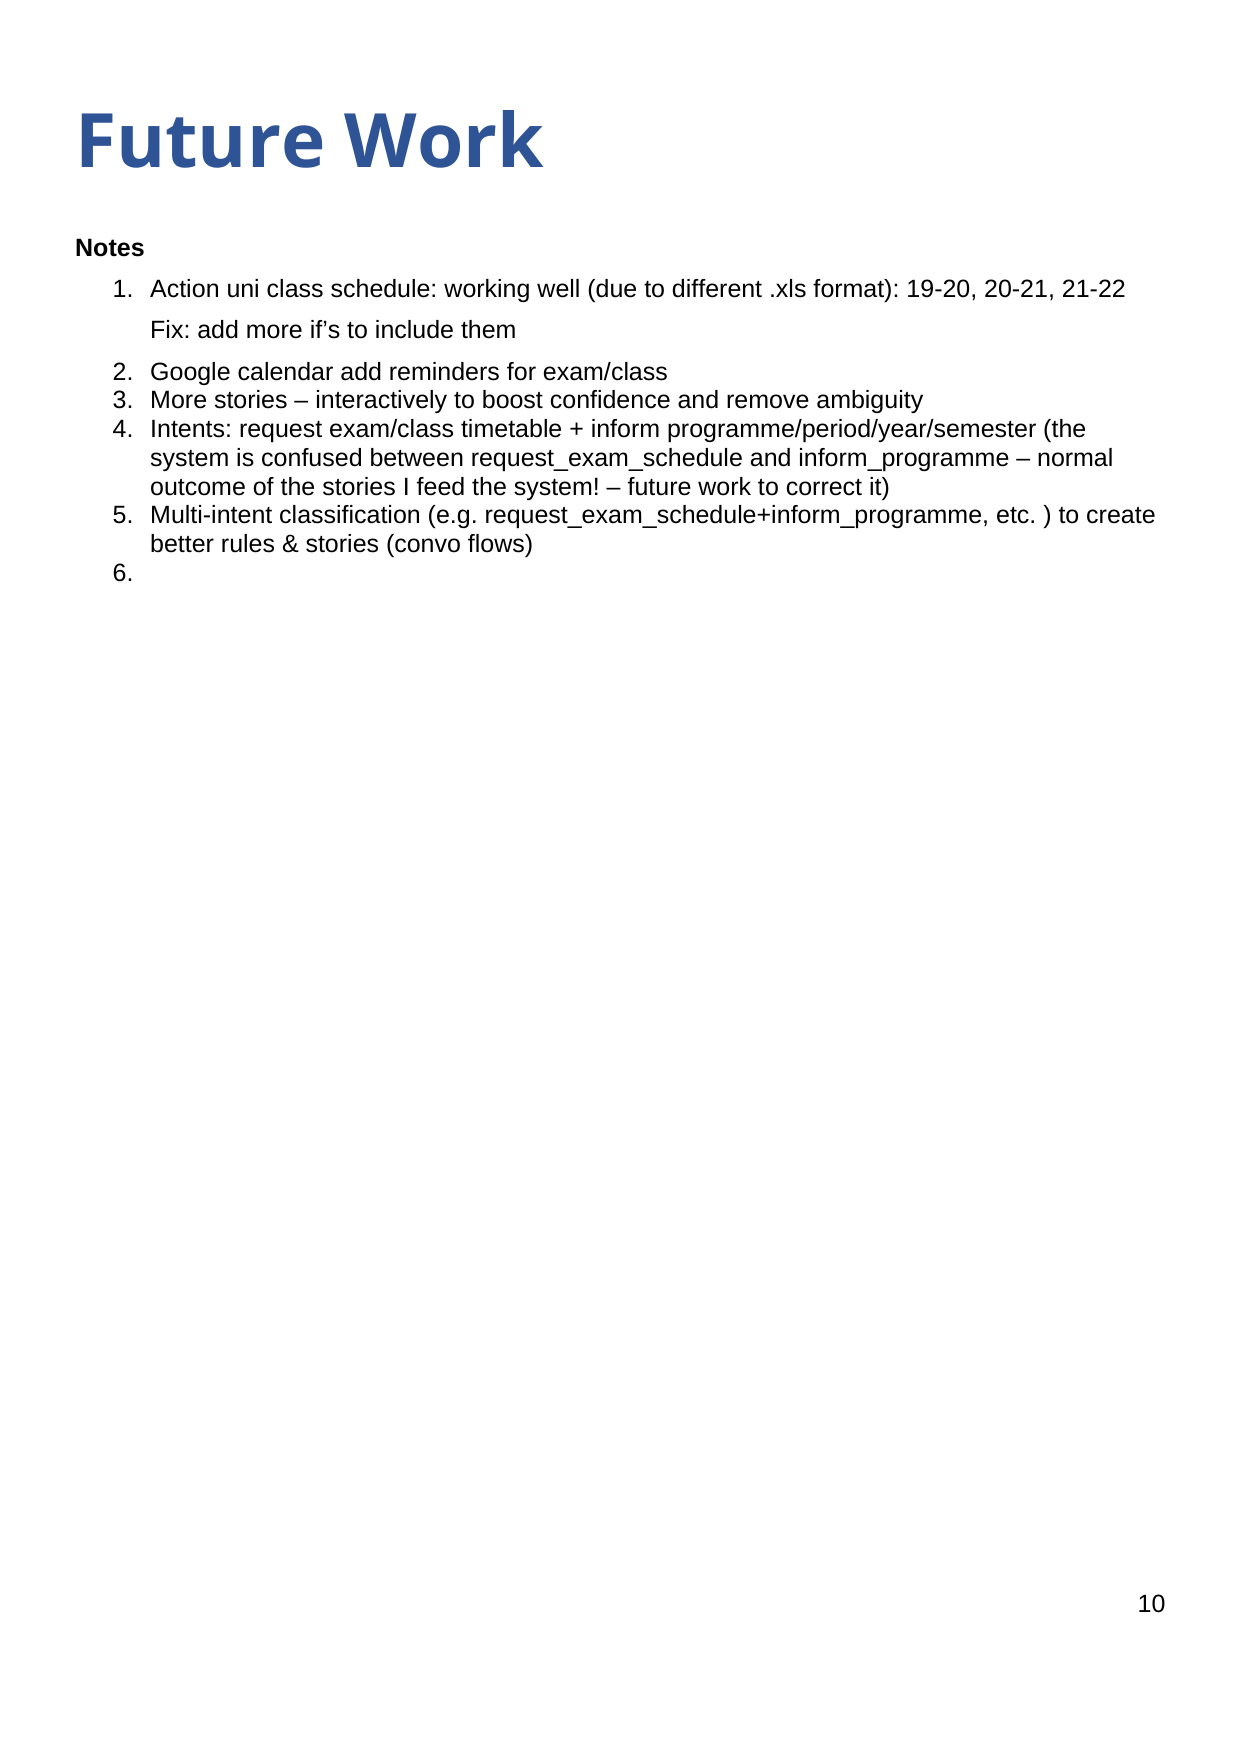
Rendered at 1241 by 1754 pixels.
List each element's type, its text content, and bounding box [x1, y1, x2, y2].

text Notes [75, 233, 1165, 262]
subtitle Future Work [75, 87, 1165, 190]
list Intents: request exam/class timetable + inform programme/period/year/semester (the system is confused between request_exam_schedule and inform_programme – normal outcome of the stories I feed the system! – future work to correct it) [112, 414, 1165, 501]
list Action uni class schedule: working well (due to different .xls format): 19-20, 20-21, 21-22 [112, 274, 1165, 303]
list Google calendar add reminders for exam/class [112, 357, 1165, 386]
list More stories – interactively to boost confidence and remove ambiguity [112, 386, 1165, 414]
text Fix: add more if’s to include them [75, 316, 1165, 344]
list Multi-intent classification (e.g. request_exam_schedule+inform_programme, etc. ) to create better rules & stories (convo flows) [112, 501, 1165, 558]
